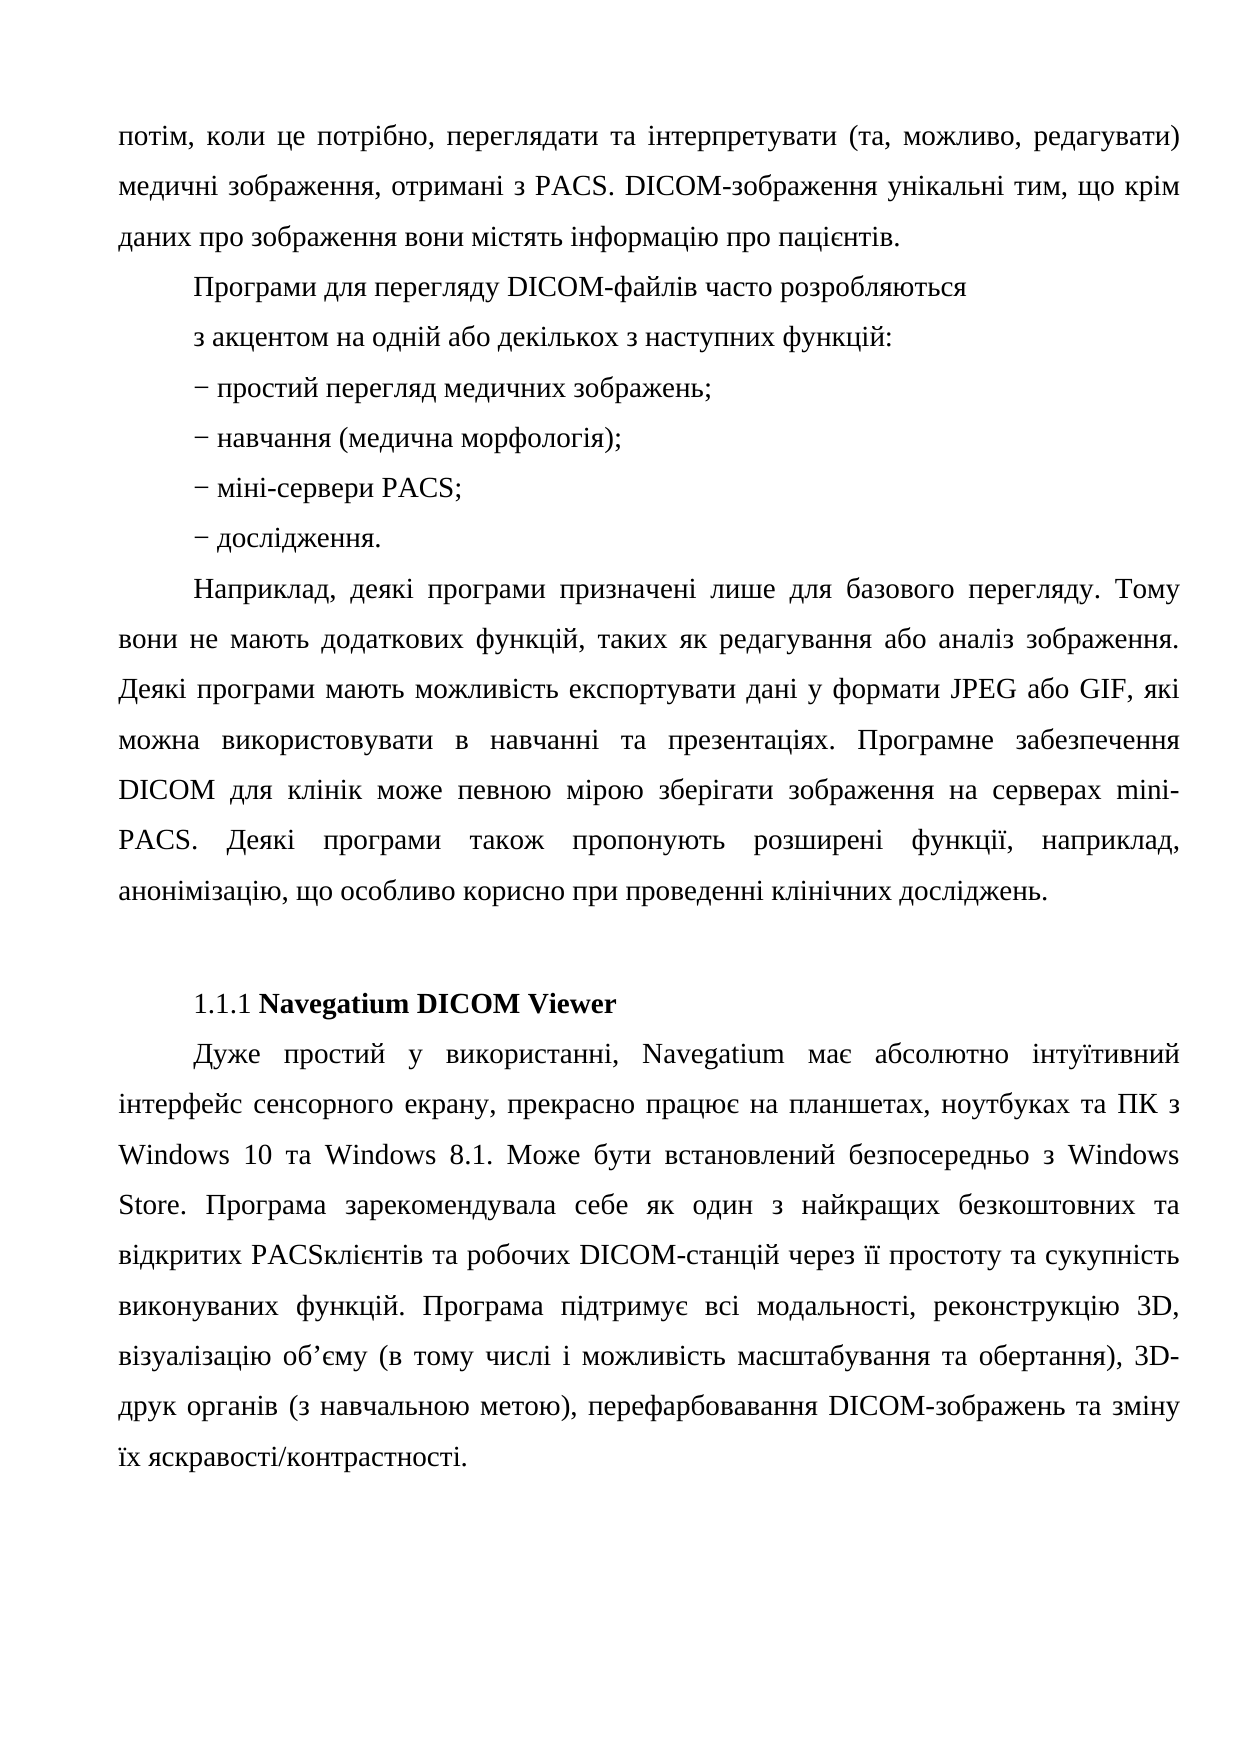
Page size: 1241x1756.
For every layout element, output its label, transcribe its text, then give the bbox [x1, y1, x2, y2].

text Наприклад, деякi програми призначенi лише для базового перегляду. Тому вони не мають додаткових функцiй, таких як редагування або аналiз зображення. Деякi програми мають можливiсть експортувати данi у формати JPEG або GIF, якi можна використовувати в навчаннi та презентацiях. Програмне забезпечення DICOM для клiнiк може певною мiрою зберiгати зображення на серверах mini-PACS. Деякi програми також пропонують розширенi функцiї, наприклад, анонiмiзацiю, що особливо корисно при проведеннi клiнiчних дослiджень. [118, 571, 1181, 906]
text Програми для перегляду DICOM-файлiв часто розробляються [118, 269, 1181, 303]
text − дослiдження. [118, 521, 1181, 554]
text з акцентом на однiй або декiлькох з наступних функцiй: [118, 319, 1181, 353]
text − навчання (медична морфологiя); [118, 420, 1181, 453]
text − простий перегляд медичних зображень; [118, 370, 1181, 403]
subtitle 1.1.1 Navegatium DICOM Viewer [118, 986, 1181, 1019]
text − мiнi-сервери PACS; [118, 470, 1181, 504]
